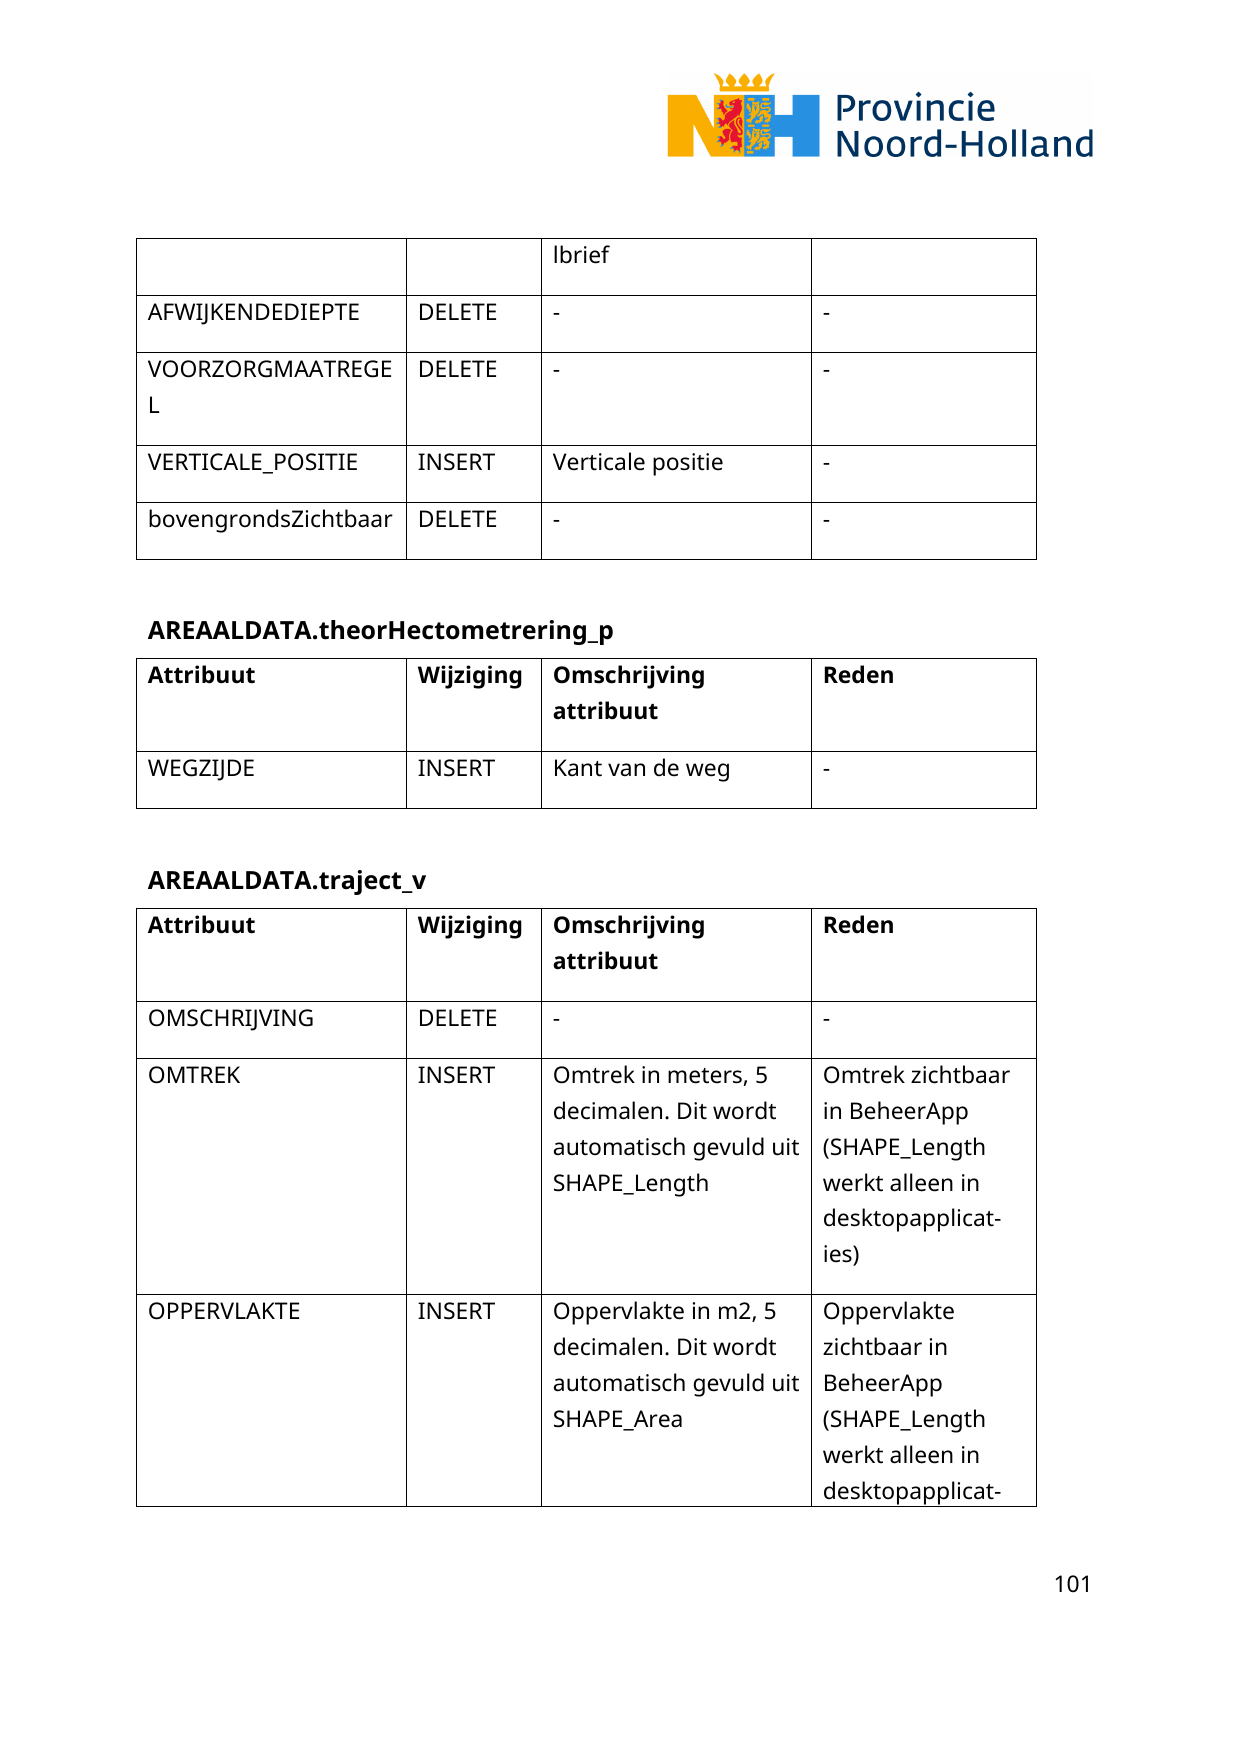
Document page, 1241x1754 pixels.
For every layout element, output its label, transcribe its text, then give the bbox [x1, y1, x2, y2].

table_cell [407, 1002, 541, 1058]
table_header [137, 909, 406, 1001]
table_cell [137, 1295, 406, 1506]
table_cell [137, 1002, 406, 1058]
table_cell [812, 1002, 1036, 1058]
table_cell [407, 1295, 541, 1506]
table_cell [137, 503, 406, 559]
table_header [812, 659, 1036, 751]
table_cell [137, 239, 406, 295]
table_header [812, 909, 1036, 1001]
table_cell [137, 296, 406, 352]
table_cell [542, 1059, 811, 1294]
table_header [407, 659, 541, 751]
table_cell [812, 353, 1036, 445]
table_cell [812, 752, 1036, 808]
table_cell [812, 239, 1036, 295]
picture [667, 73, 1093, 157]
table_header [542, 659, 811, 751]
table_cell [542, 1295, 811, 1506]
subtitle AREAALDATA.traject_v [148, 862, 1093, 896]
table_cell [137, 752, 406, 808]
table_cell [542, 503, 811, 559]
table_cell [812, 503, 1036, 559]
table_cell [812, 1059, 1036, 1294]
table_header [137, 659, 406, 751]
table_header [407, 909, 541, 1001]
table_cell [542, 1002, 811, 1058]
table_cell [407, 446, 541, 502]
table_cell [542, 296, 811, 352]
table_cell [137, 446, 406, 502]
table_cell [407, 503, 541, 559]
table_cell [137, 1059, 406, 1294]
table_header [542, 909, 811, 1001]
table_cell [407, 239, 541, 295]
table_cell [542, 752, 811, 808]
subtitle AREAALDATA.theorHectometrering_p [148, 613, 1093, 647]
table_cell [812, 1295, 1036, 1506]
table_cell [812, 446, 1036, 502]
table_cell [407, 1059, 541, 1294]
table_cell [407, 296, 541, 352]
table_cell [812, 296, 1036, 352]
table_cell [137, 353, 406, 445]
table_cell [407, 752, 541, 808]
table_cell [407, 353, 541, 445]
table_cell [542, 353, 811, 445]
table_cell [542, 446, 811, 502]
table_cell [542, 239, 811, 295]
